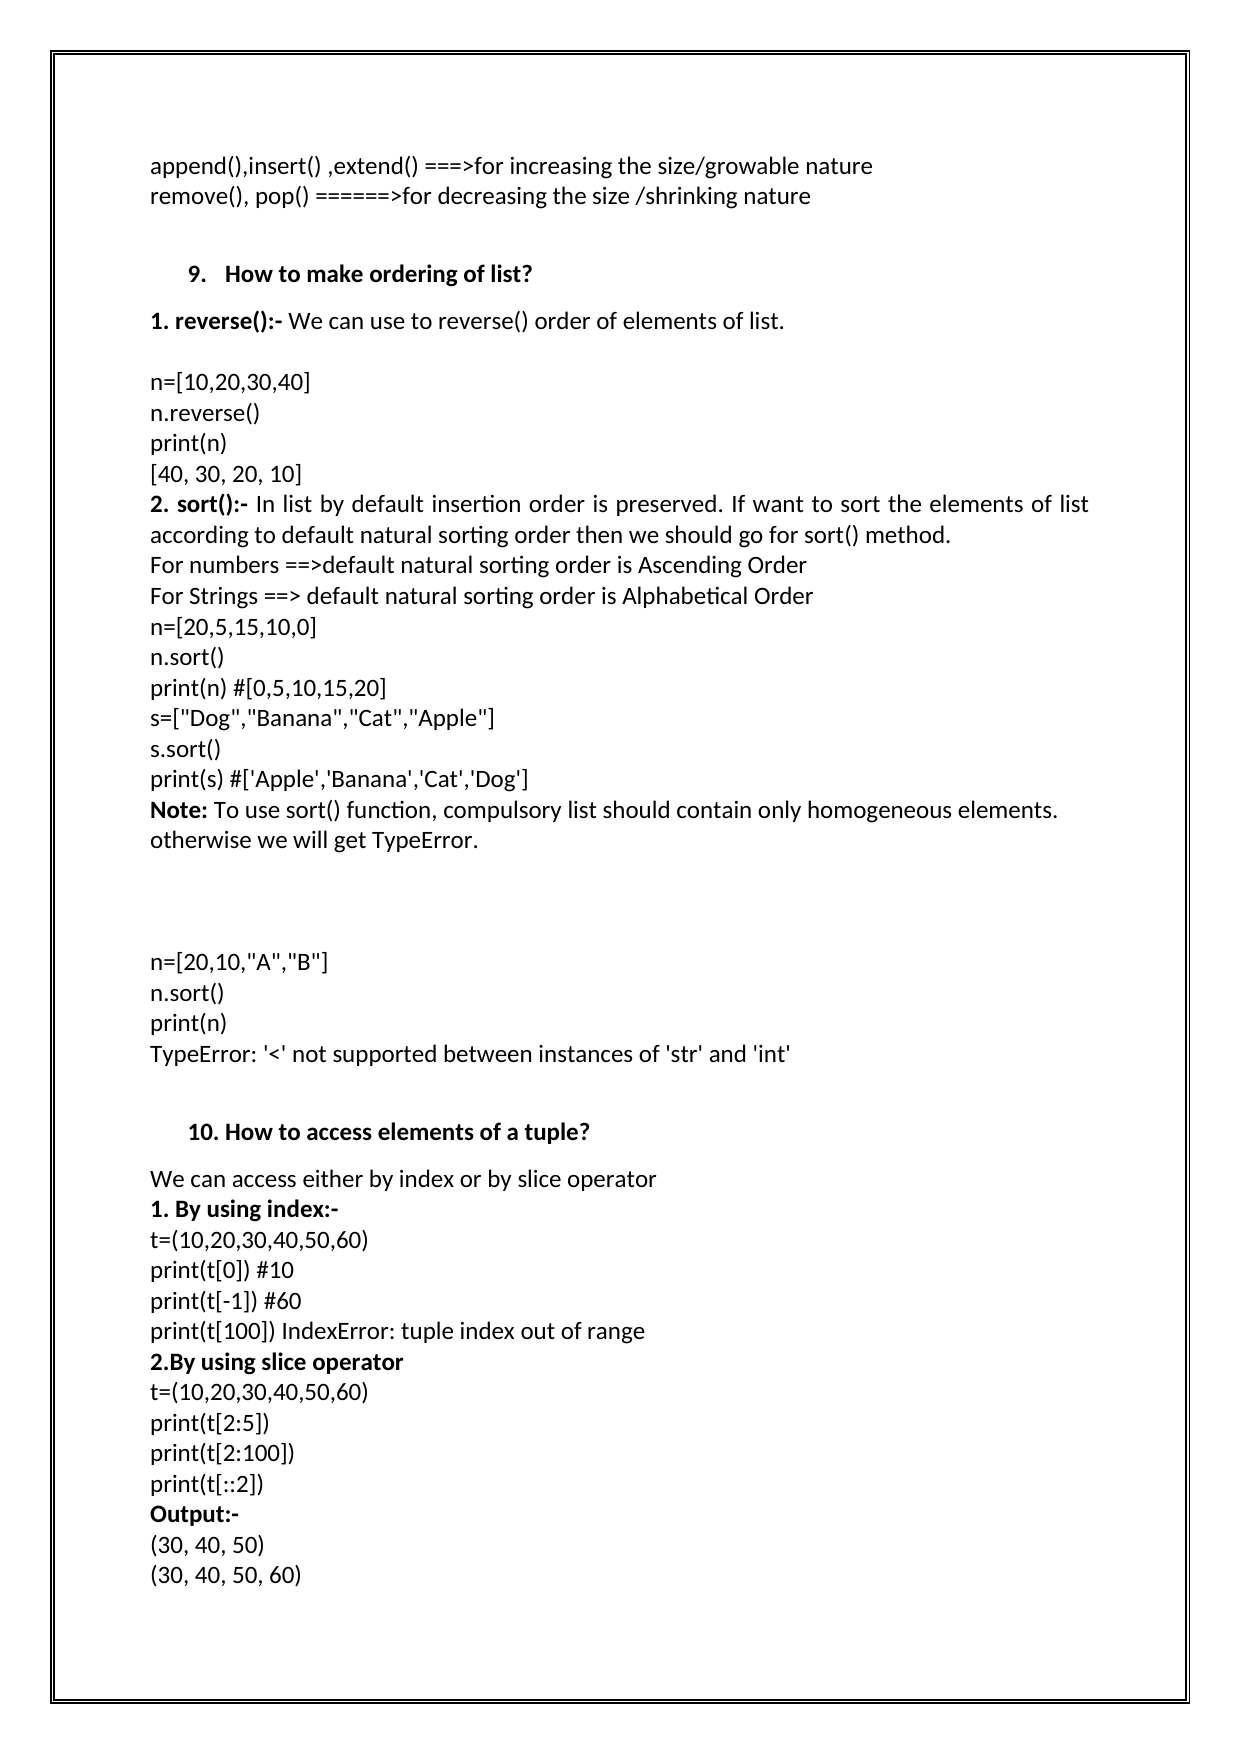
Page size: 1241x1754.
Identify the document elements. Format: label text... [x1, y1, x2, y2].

text s.sort() [150, 733, 1090, 763]
text (30, 40, 50) [150, 1529, 1090, 1559]
text print(t[2:5]) [150, 1407, 1090, 1437]
text remove(), pop() ======>for decreasing the size /shrinking nature [150, 181, 1090, 211]
text (30, 40, 50, 60) [150, 1559, 1090, 1590]
text For Strings ==> default natural sorting order is Alphabetical Order [150, 580, 1090, 611]
text n=[20,5,15,10,0] [150, 611, 1090, 641]
text n.sort() [150, 641, 1090, 672]
text print(n) [150, 427, 1090, 458]
text For numbers ==>default natural sorting order is Ascending Order [150, 549, 1090, 580]
text print(t[-1]) #60 [150, 1285, 1090, 1315]
text print(t[0]) #10 [150, 1254, 1090, 1285]
text Note: To use sort() function, compulsory list should contain only homogeneous elements. [150, 794, 1090, 824]
text t=(10,20,30,40,50,60) [150, 1224, 1090, 1254]
text 1. By using index:- [150, 1193, 1090, 1224]
text TypeError: '<' not supported between instances of 'str' and 'int' [150, 1038, 1090, 1068]
text t=(10,20,30,40,50,60) [150, 1376, 1090, 1407]
text n=[10,20,30,40] [150, 366, 1090, 397]
text print(n) [150, 1007, 1090, 1038]
text 2. sort():- In list by default insertion order is preserved. If want to sort the elements of list according to default natural sorting order then we should go for sort() method. [150, 488, 1090, 549]
text n.sort() [150, 977, 1090, 1007]
text otherwise we will get TypeError. [150, 824, 1090, 855]
text n=[20,10,"A","B"] [150, 946, 1090, 977]
text s=["Dog","Banana","Cat","Apple"] [150, 702, 1090, 733]
list How to make ordering of list? [187, 258, 1090, 289]
text Output:- [150, 1498, 1090, 1529]
text print(s) #['Apple','Banana','Cat','Dog'] [150, 763, 1090, 794]
text print(t[2:100]) [150, 1437, 1090, 1468]
text n.reverse() [150, 397, 1090, 427]
text [40, 30, 20, 10] [150, 458, 1090, 488]
list How to access elements of a tuple? [187, 1116, 1090, 1146]
text print(t[::2]) [150, 1468, 1090, 1498]
text print(t[100]) IndexError: tuple index out of range [150, 1315, 1090, 1346]
text We can access either by index or by slice operator [150, 1163, 1090, 1193]
text 2.By using slice operator [150, 1346, 1090, 1376]
text print(n) #[0,5,10,15,20] [150, 672, 1090, 702]
text append(),insert() ,extend() ===>for increasing the size/growable nature [150, 150, 1090, 181]
text 1. reverse():- We can use to reverse() order of elements of list. [150, 305, 1090, 336]
